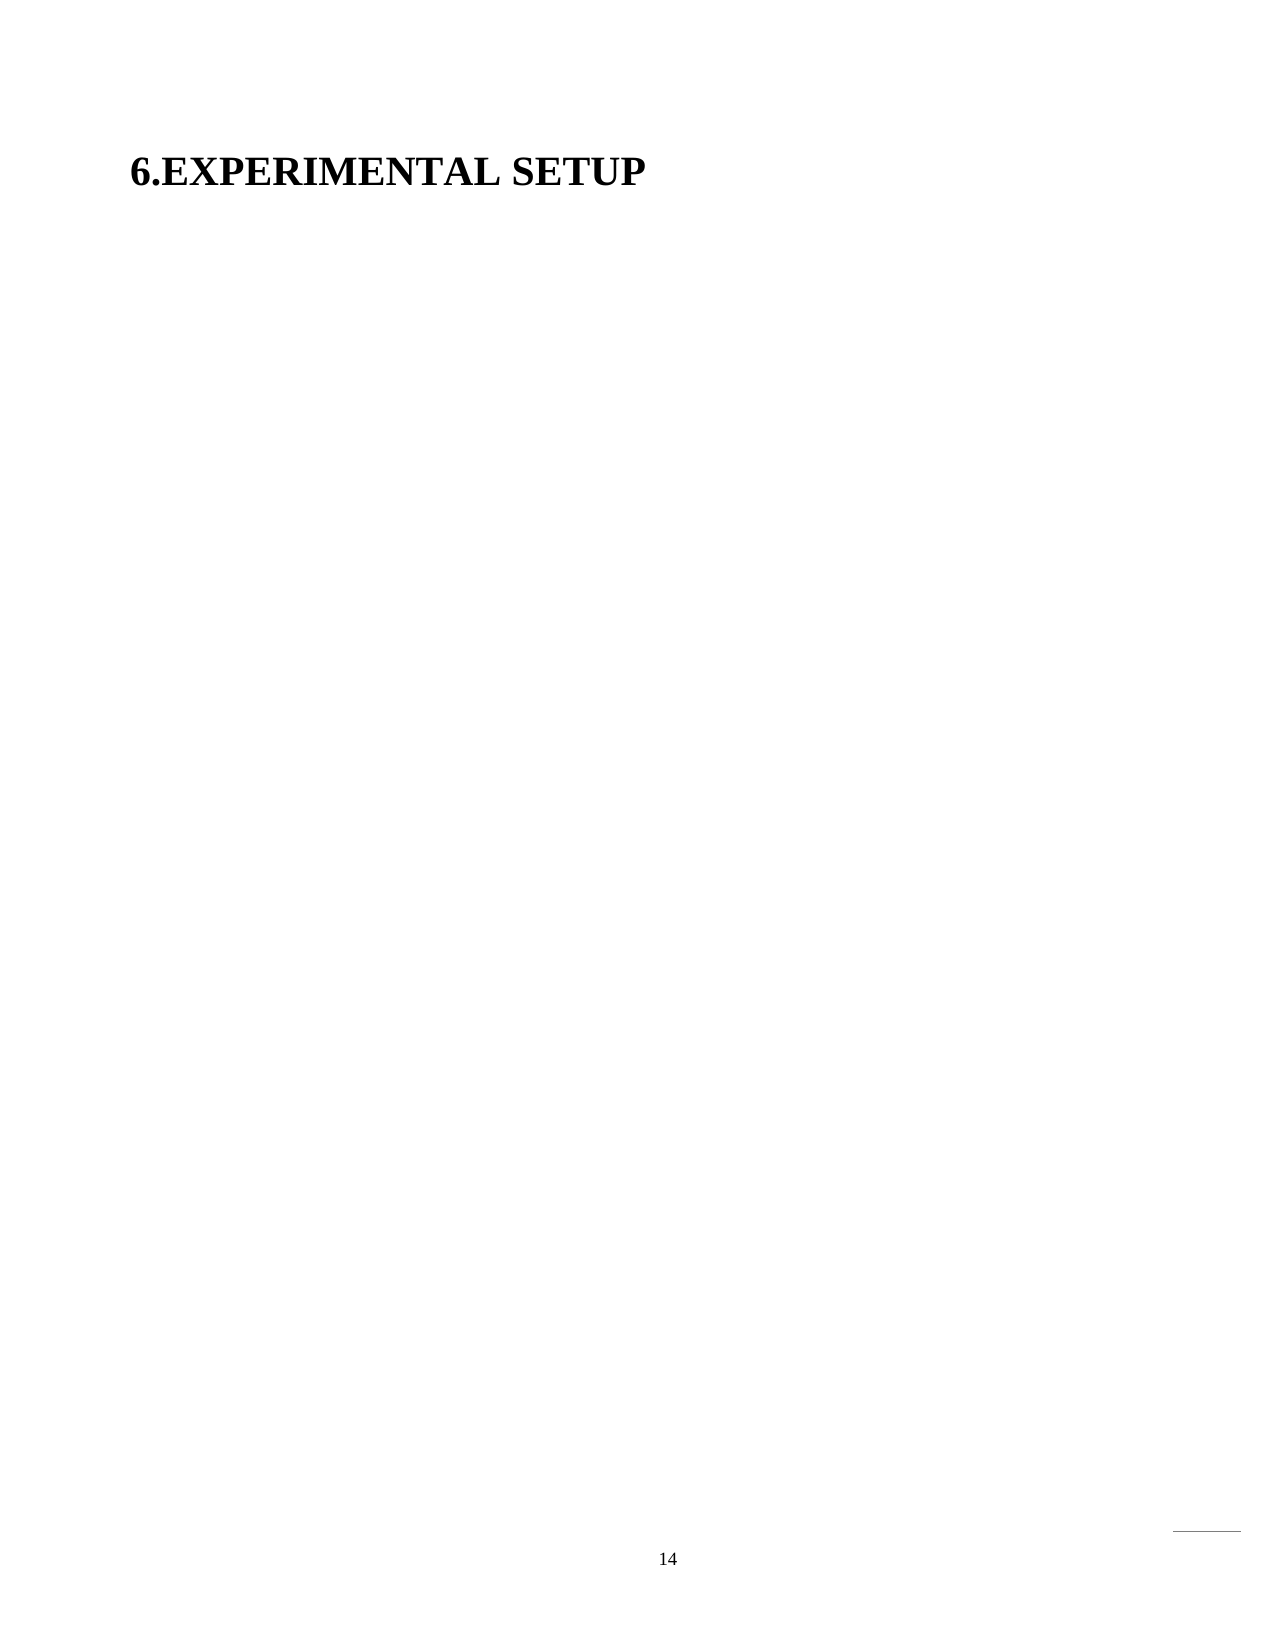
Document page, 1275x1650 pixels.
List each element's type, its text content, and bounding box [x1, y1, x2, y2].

subtitle 6.EXPERIMENTAL SETUP [130, 146, 1206, 194]
